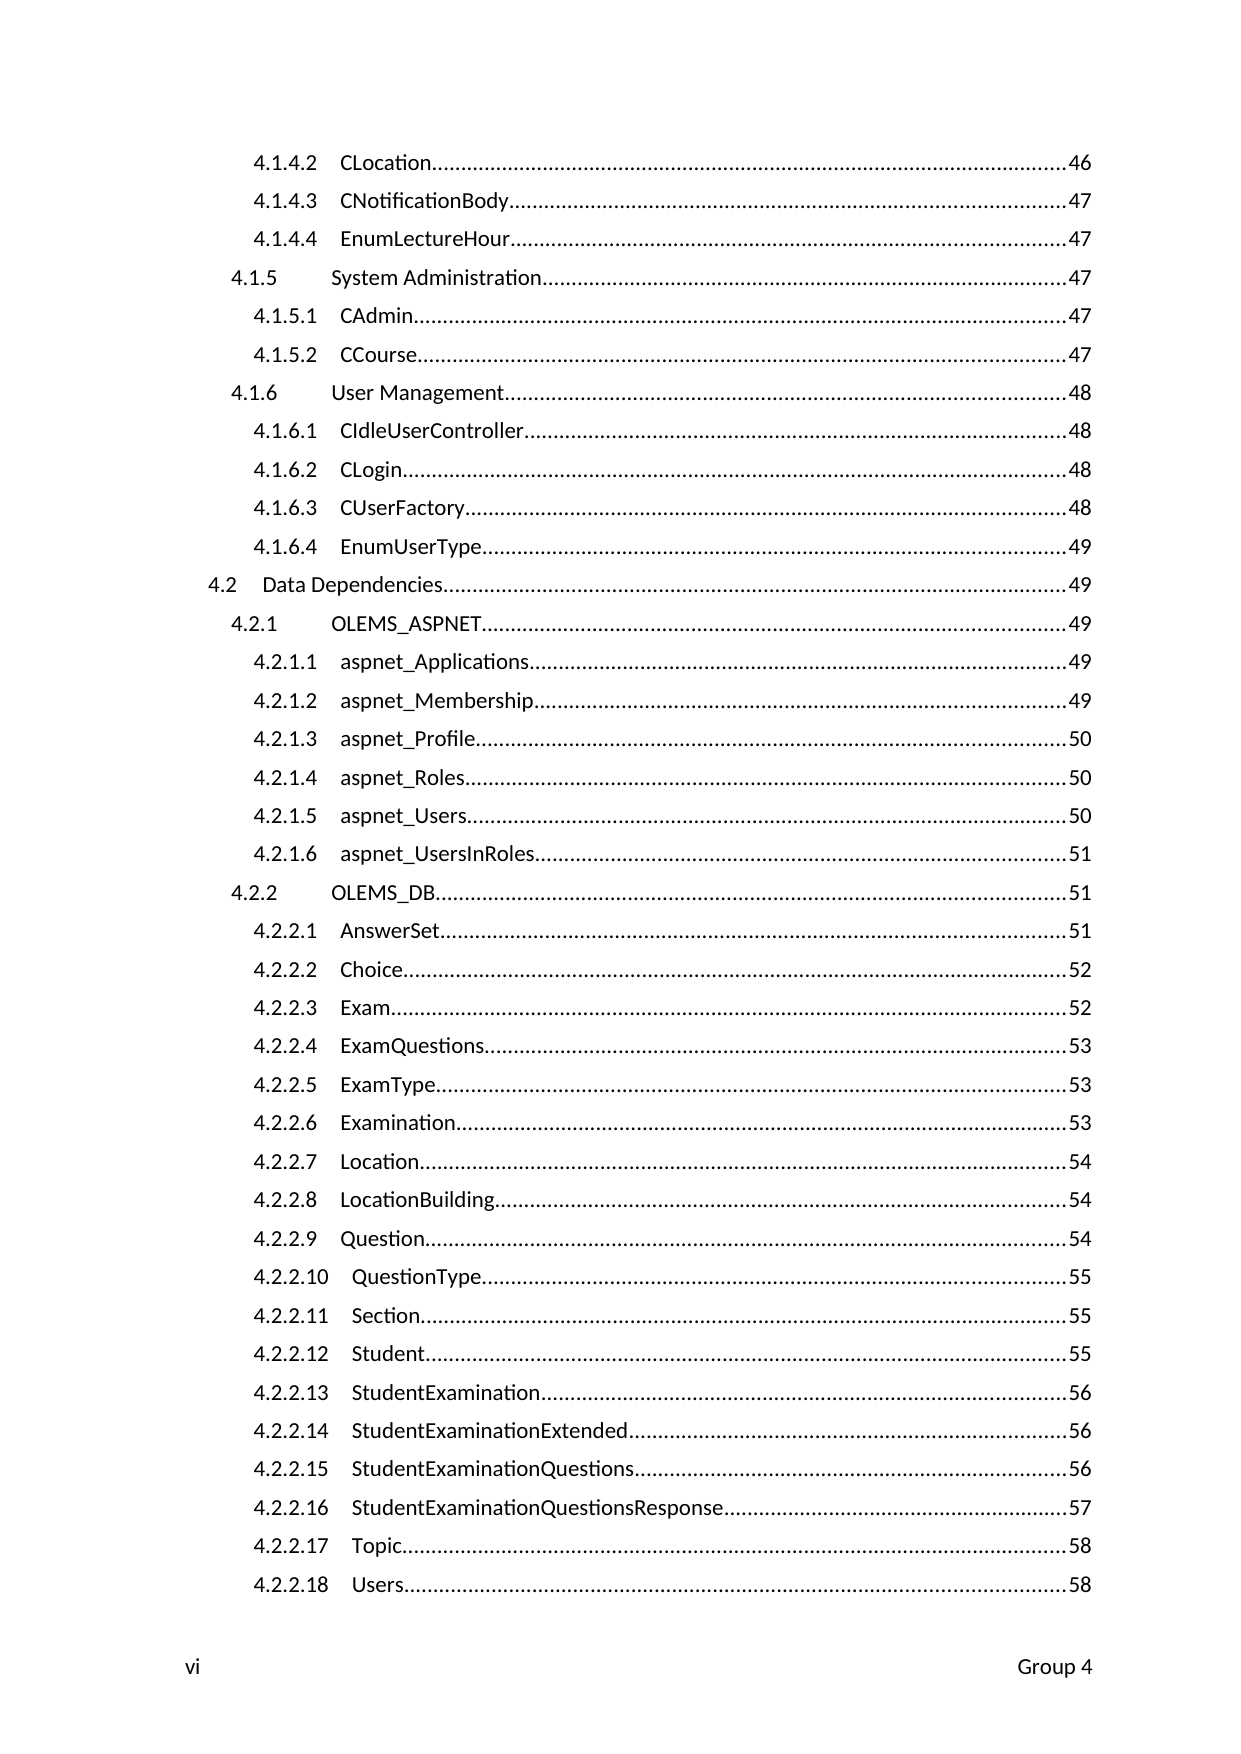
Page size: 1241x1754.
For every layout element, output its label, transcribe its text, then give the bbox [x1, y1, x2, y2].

text 4.2.2.1 AnswerSet 51 [216, 916, 1093, 944]
text 4.2.2.8 LocationBuilding 54 [216, 1185, 1093, 1213]
text 4.2.2.15 StudentExaminationQuestions 56 [216, 1454, 1093, 1482]
text 4.2.2.6 Examination 53 [216, 1108, 1093, 1137]
text 4.2.2 OLEMS_DB 51 [194, 878, 1093, 906]
text 4.2 Data Dependencies 49 [171, 570, 1093, 598]
text 4.2.2.17 Topic 58 [216, 1531, 1093, 1559]
text 4.1.6.4 EnumUserType 49 [216, 532, 1093, 560]
text 4.1.4.2 CLocation 46 [216, 148, 1093, 176]
text 4.1.4.3 CNotificationBody 47 [216, 186, 1093, 214]
text 4.2.2.2 Choice 52 [216, 955, 1093, 983]
text 4.2.1.3 aspnet_Profile 50 [216, 724, 1093, 752]
text 4.1.4.4 EnumLectureHour 47 [216, 224, 1093, 252]
text 4.1.5.2 CCourse 47 [216, 340, 1093, 368]
text 4.1.5.1 CAdmin 47 [216, 301, 1093, 329]
text 4.2.2.3 Exam 52 [216, 993, 1093, 1021]
text 4.1.6.3 CUserFactory 48 [216, 493, 1093, 522]
text 4.2.2.16 StudentExaminationQuestionsResponse 57 [216, 1493, 1093, 1521]
text 4.2.1.5 aspnet_Users 50 [216, 801, 1093, 829]
text 4.2.2.9 Question 54 [216, 1224, 1093, 1252]
text 4.1.6 User Management 48 [194, 378, 1093, 406]
text 4.2.2.11 Section 55 [216, 1301, 1093, 1329]
text 4.2.2.18 Users 58 [216, 1570, 1093, 1598]
text 4.2.1 OLEMS_ASPNET 49 [194, 609, 1093, 637]
text 4.2.2.10 QuestionType 55 [216, 1262, 1093, 1290]
text 4.2.2.12 Student 55 [216, 1339, 1093, 1367]
text 4.1.5 System Administration 47 [194, 263, 1093, 291]
text 4.2.2.5 ExamType 53 [216, 1070, 1093, 1098]
text 4.2.2.7 Location 54 [216, 1147, 1093, 1175]
text 4.2.1.2 aspnet_Membership 49 [216, 686, 1093, 714]
text 4.2.2.4 ExamQuestions 53 [216, 1032, 1093, 1060]
text 4.2.2.13 StudentExamination 56 [216, 1378, 1093, 1406]
text 4.1.6.2 CLogin 48 [216, 455, 1093, 483]
text 4.2.1.1 aspnet_Applications 49 [216, 647, 1093, 675]
text 4.1.6.1 CIdleUserController 48 [216, 417, 1093, 445]
text 4.2.2.14 StudentExaminationExtended 56 [216, 1416, 1093, 1444]
text 4.2.1.4 aspnet_Roles 50 [216, 763, 1093, 791]
text 4.2.1.6 aspnet_UsersInRoles 51 [216, 839, 1093, 867]
